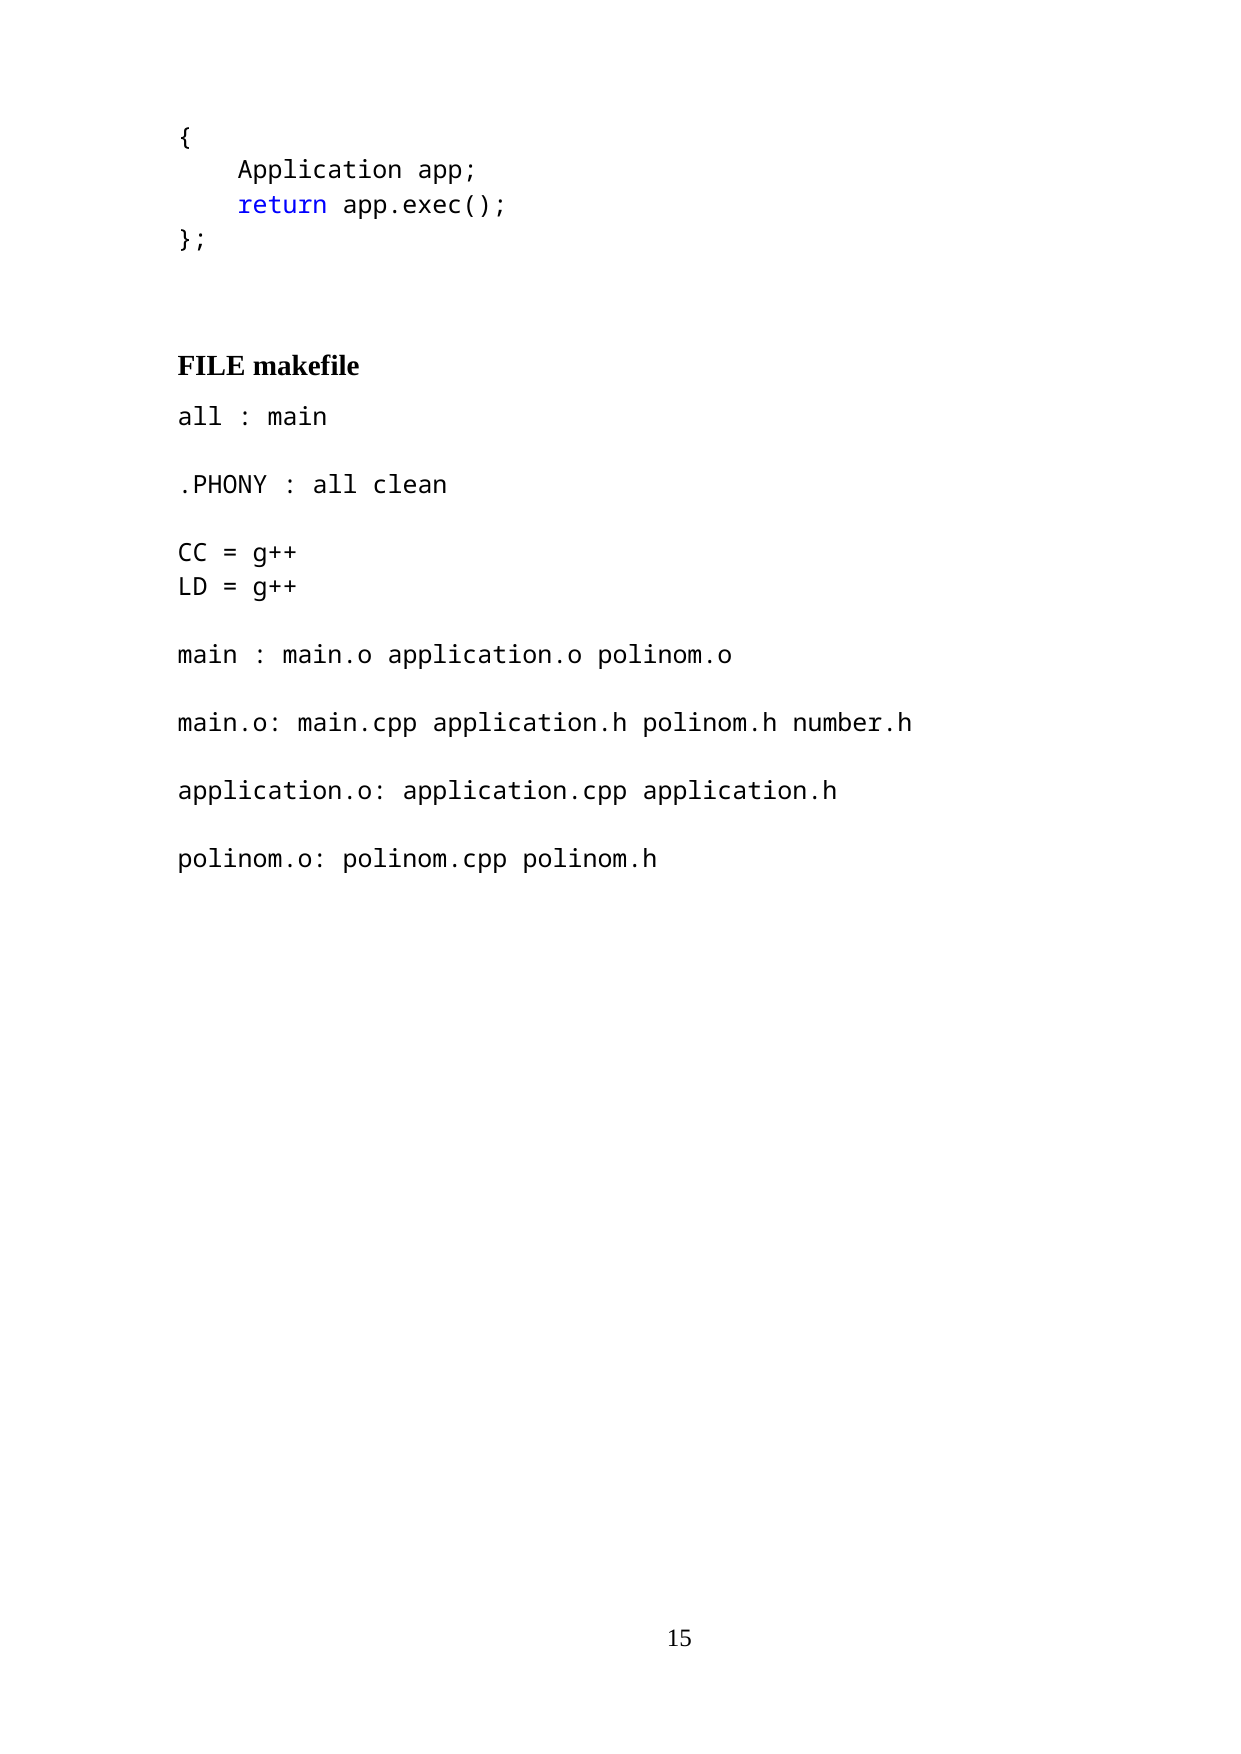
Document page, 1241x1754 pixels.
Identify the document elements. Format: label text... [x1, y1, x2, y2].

text all : main [177, 398, 1181, 432]
text FILE makefile [177, 348, 1181, 381]
text .PHONY : all clean [177, 466, 1181, 500]
text main.o: main.cpp application.h polinom.h number.h [177, 705, 1181, 739]
text }; [177, 220, 1181, 254]
text Application app; [177, 152, 1181, 186]
text return app.exec(); [177, 186, 1181, 220]
text main : main.o application.o polinom.o [177, 637, 1181, 671]
text LD = g++ [177, 568, 1181, 602]
text { [177, 118, 1181, 152]
text application.o: application.cpp application.h [177, 773, 1181, 807]
text CC = g++ [177, 534, 1181, 568]
text polinom.o: polinom.cpp polinom.h [177, 841, 1181, 875]
